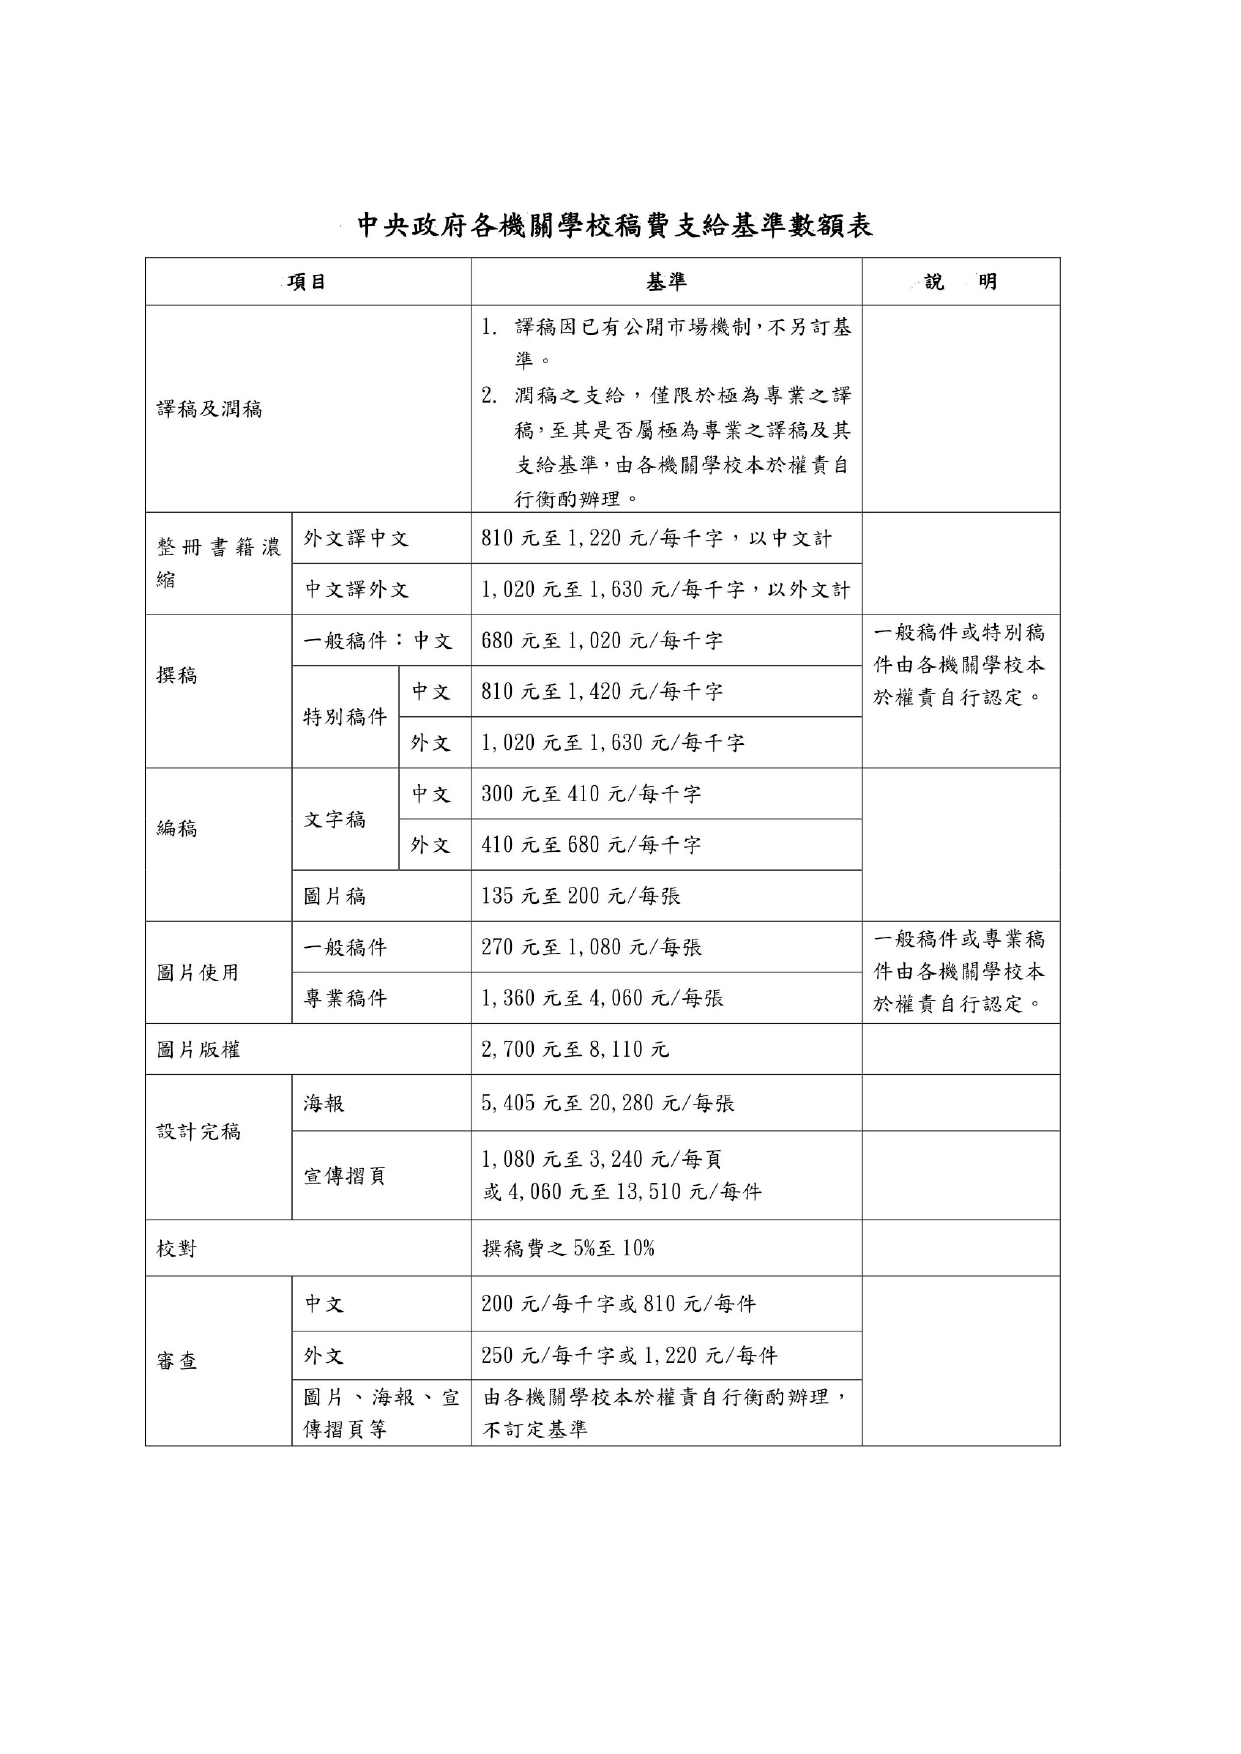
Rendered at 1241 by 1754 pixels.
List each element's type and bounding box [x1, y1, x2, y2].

picture [75, 89, 1152, 1613]
